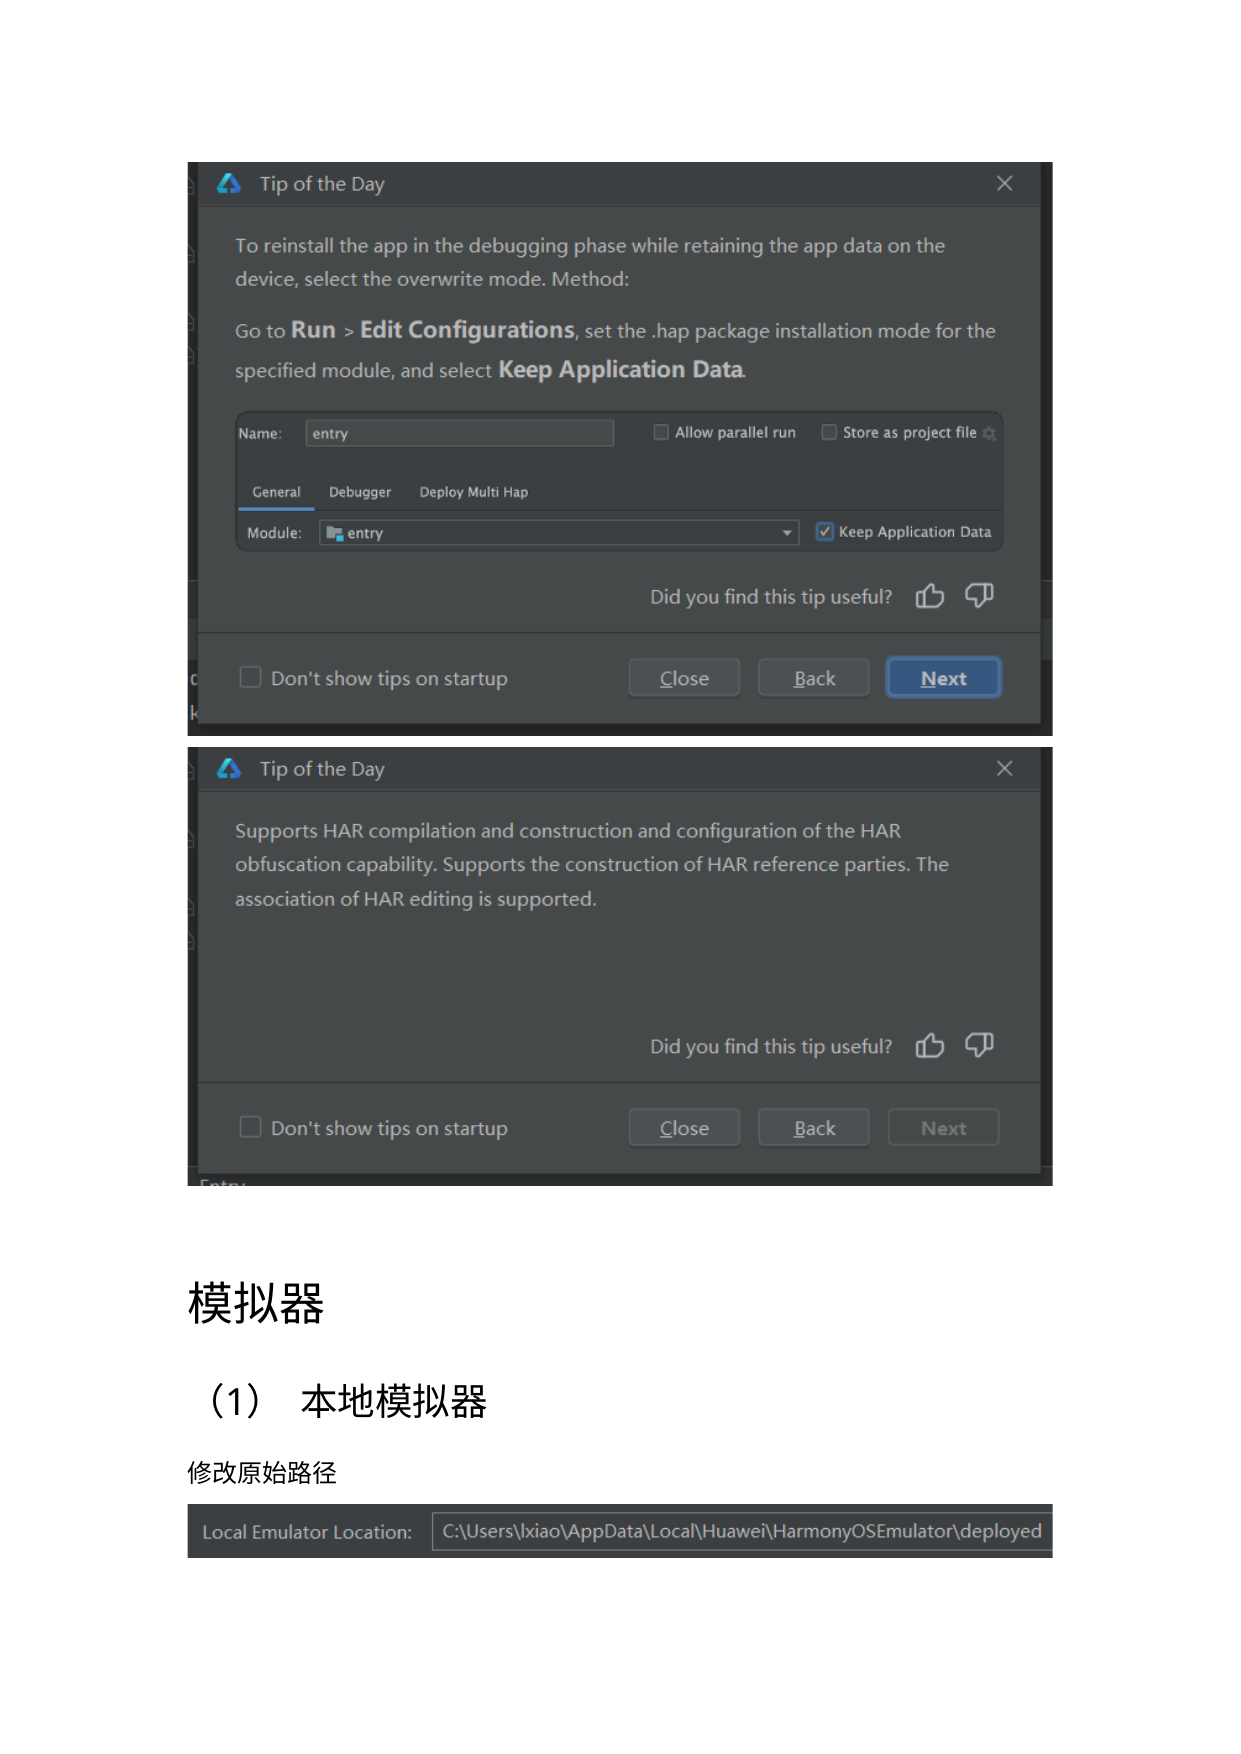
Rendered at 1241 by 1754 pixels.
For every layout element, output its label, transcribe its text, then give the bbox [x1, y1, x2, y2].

picture [187, 162, 1053, 736]
subtitle 模拟器 [187, 1252, 1053, 1349]
picture [187, 1504, 1053, 1558]
list 修改原始路径 [187, 1439, 1053, 1504]
subtitle 本地模拟器 [187, 1366, 1053, 1431]
picture [187, 747, 1053, 1186]
